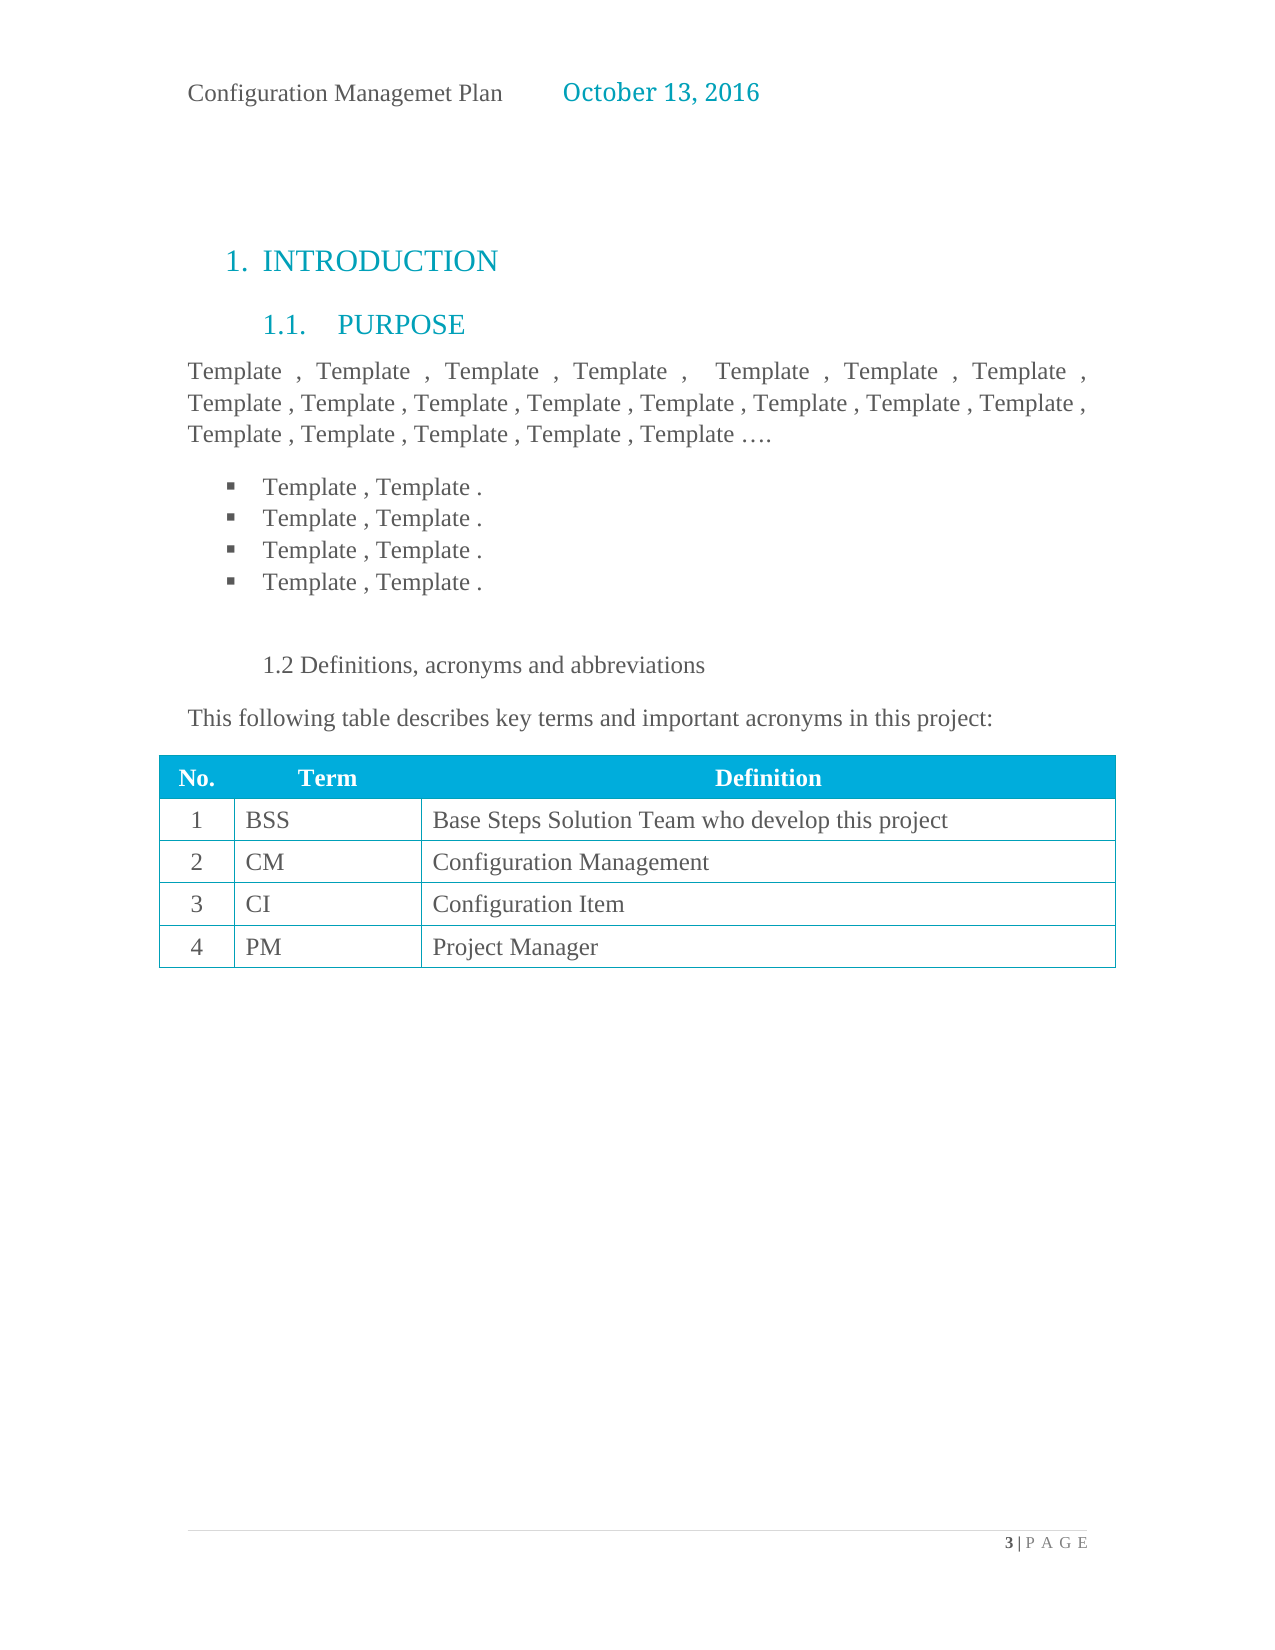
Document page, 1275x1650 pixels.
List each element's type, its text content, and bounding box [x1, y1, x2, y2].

table_cell 3 [160, 883, 234, 924]
table_cell 1 [160, 799, 234, 840]
subtitle Purpose [262, 307, 1087, 341]
table_cell Project Manager [422, 926, 1115, 967]
list Template , Template . [225, 472, 1087, 501]
text 1.2 Definitions, acronyms and abbreviations [187, 651, 1087, 679]
table_cell 4 [160, 926, 234, 967]
table_cell PM [235, 926, 421, 967]
text This following table describes key terms and important acronyms in this project: [187, 703, 1087, 732]
table_header No. [160, 756, 234, 798]
list Template , Template . [225, 503, 1087, 532]
list Template , Template . [225, 567, 1087, 595]
table_cell Configuration Item [422, 883, 1115, 924]
table_header Term [234, 756, 421, 798]
table_header Definition [421, 756, 1115, 798]
text Template , Template , Template , Template , Template , Template , Template , Template , Template , Template , Template , Template , Template , Template , Template , Template , Template , Template , Template , Template …. [187, 356, 1087, 448]
table_cell CI [235, 883, 421, 924]
table_cell CM [235, 841, 421, 882]
subtitle INTRODUCTION [225, 242, 1087, 278]
table_cell Base Steps Solution Team who develop this project [422, 799, 1115, 840]
list Template , Template . [225, 535, 1087, 564]
table_cell Configuration Management [422, 841, 1115, 882]
table_cell BSS [235, 799, 421, 840]
table_cell 2 [160, 841, 234, 882]
